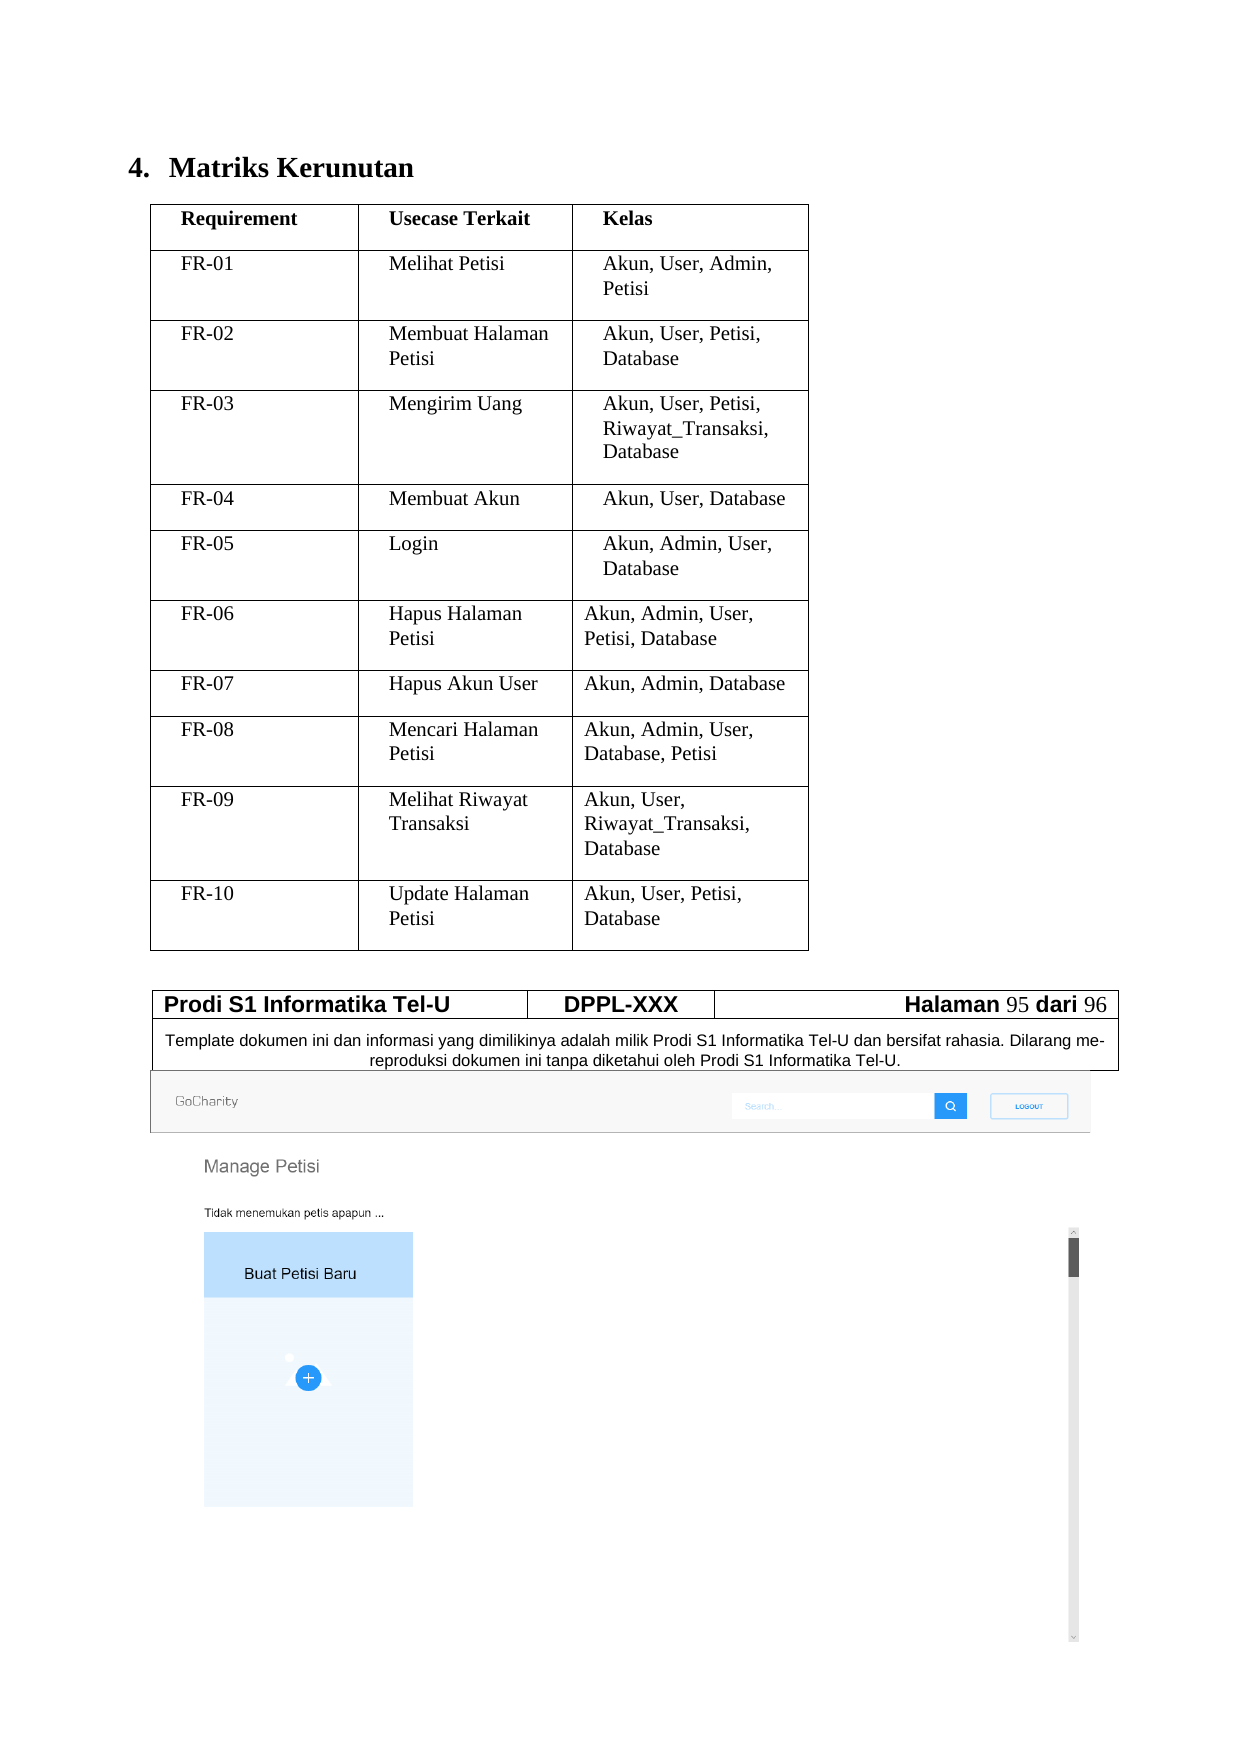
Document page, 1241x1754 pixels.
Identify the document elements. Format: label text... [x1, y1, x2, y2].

table_cell Akun, User, Riwayat_Transaksi, Database [573, 787, 808, 880]
table_cell Hapus Akun User [359, 671, 572, 716]
table_cell Akun, Admin, Database [573, 671, 808, 716]
table_cell Update Halaman Petisi [359, 881, 572, 950]
picture [150, 1070, 1091, 1659]
table_cell Membuat Halaman Petisi [359, 321, 572, 390]
subtitle Matriks Kerunutan [150, 150, 1090, 183]
table_cell Akun, User, Petisi, Database [573, 881, 808, 950]
table_cell FR-01 [151, 251, 358, 320]
table_cell Akun, User, Database [573, 485, 808, 530]
table_cell Membuat Akun [359, 485, 572, 530]
table_cell FR-02 [151, 321, 358, 390]
table_cell Mencari Halaman Petisi [359, 717, 572, 786]
table_cell FR-06 [151, 601, 358, 670]
table_cell Akun, User, Petisi, Database [573, 321, 808, 390]
table_cell FR-03 [151, 391, 358, 484]
table_cell FR-08 [151, 717, 358, 786]
table_cell Akun, User, Petisi, Riwayat_Transaksi, Database [573, 391, 808, 484]
table_header Requirement [151, 205, 358, 250]
table_cell FR-10 [151, 881, 358, 950]
table_cell Melihat Petisi [359, 251, 572, 320]
table_cell FR-07 [151, 671, 358, 716]
table_header Usecase Terkait [359, 205, 572, 250]
table_cell Melihat Riwayat Transaksi [359, 787, 572, 880]
table_cell Akun, Admin, User, Petisi, Database [573, 601, 808, 670]
table_cell FR-04 [151, 485, 358, 530]
table_cell Akun, Admin, User, Database [573, 531, 808, 600]
table_cell Akun, Admin, User, Database, Petisi [573, 717, 808, 786]
table_header Kelas [573, 205, 808, 250]
table_cell Mengirim Uang [359, 391, 572, 484]
table_cell Login [359, 531, 572, 600]
table_cell Akun, User, Admin, Petisi [573, 251, 808, 320]
table_cell Hapus Halaman Petisi [359, 601, 572, 670]
table_cell FR-05 [151, 531, 358, 600]
table_cell FR-09 [151, 787, 358, 880]
